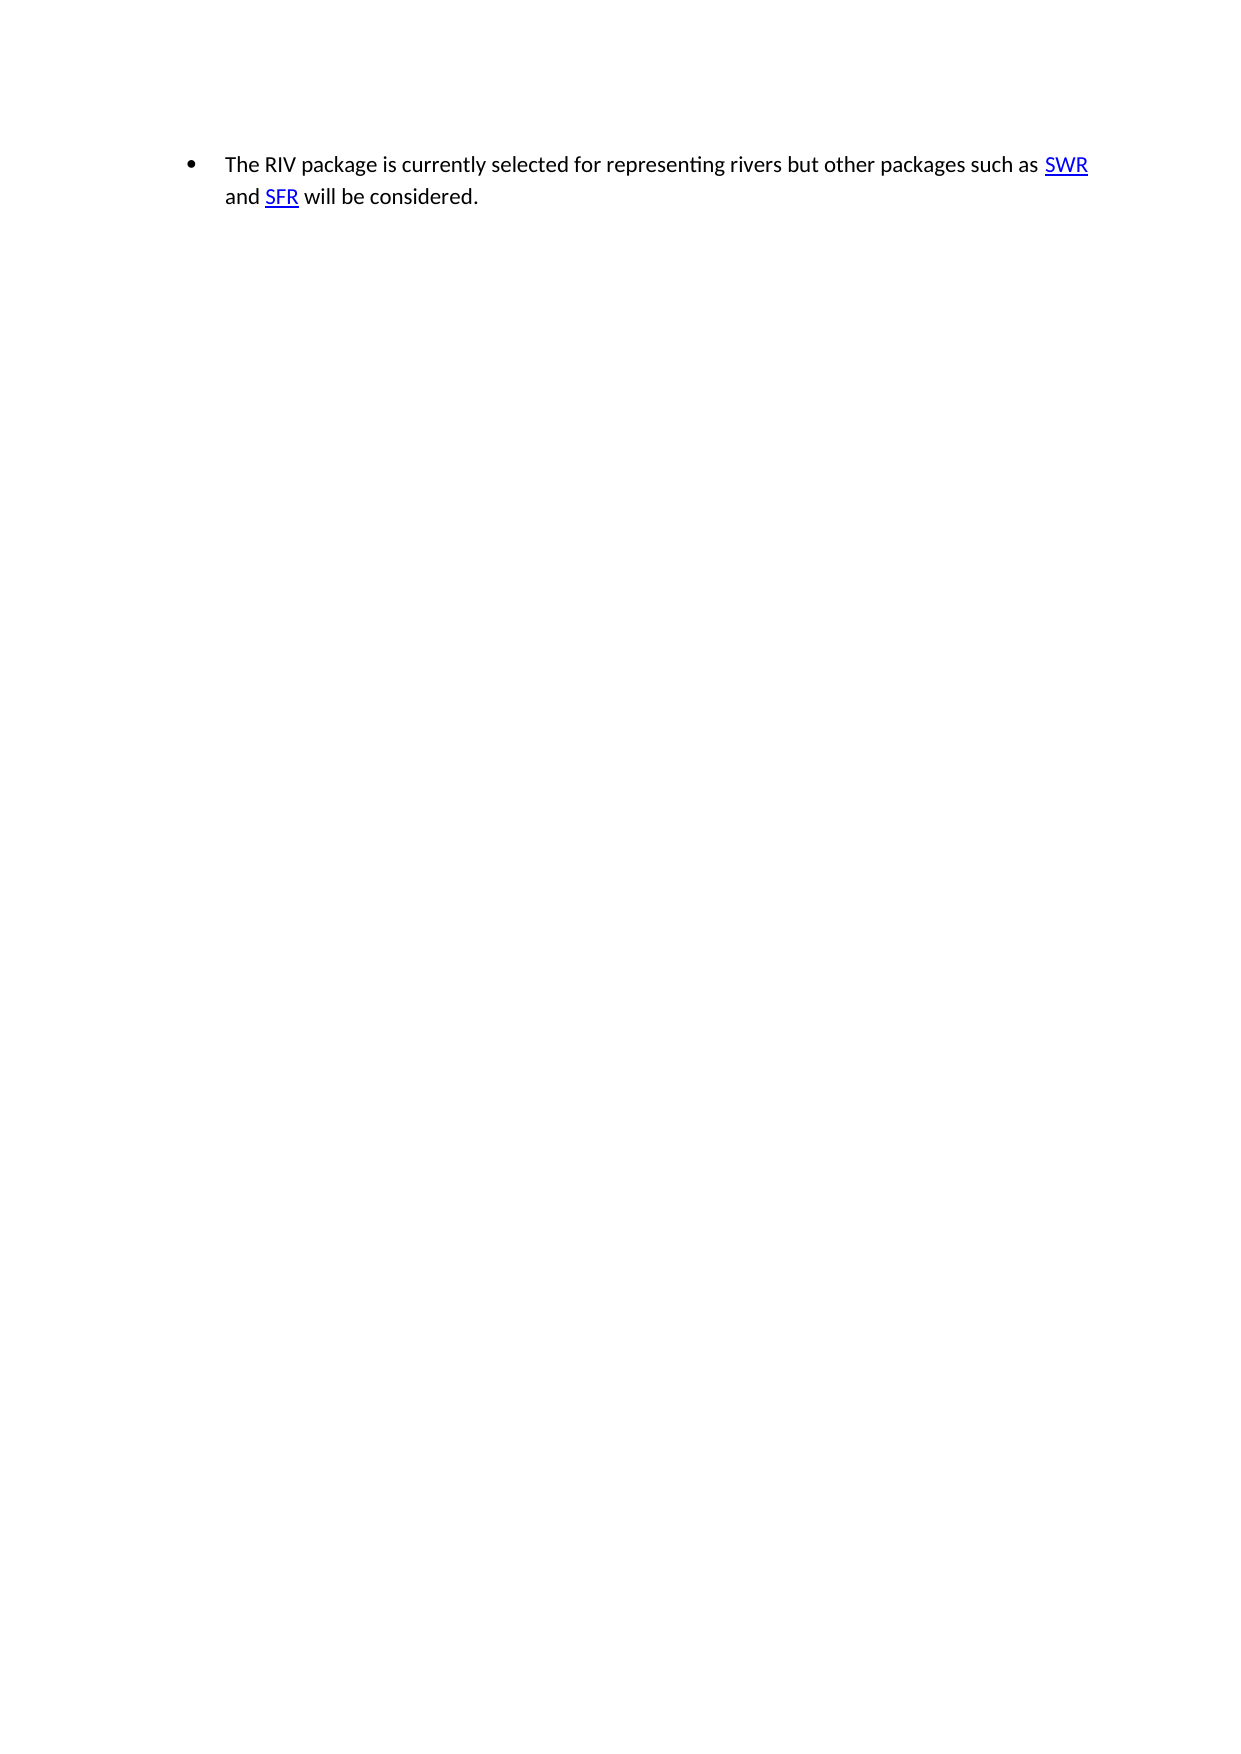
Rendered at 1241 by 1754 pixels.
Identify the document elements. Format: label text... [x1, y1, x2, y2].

list The RIV package is currently selected for representing rivers but other packages such as SWR and SFR will be considered. [187, 150, 1090, 210]
